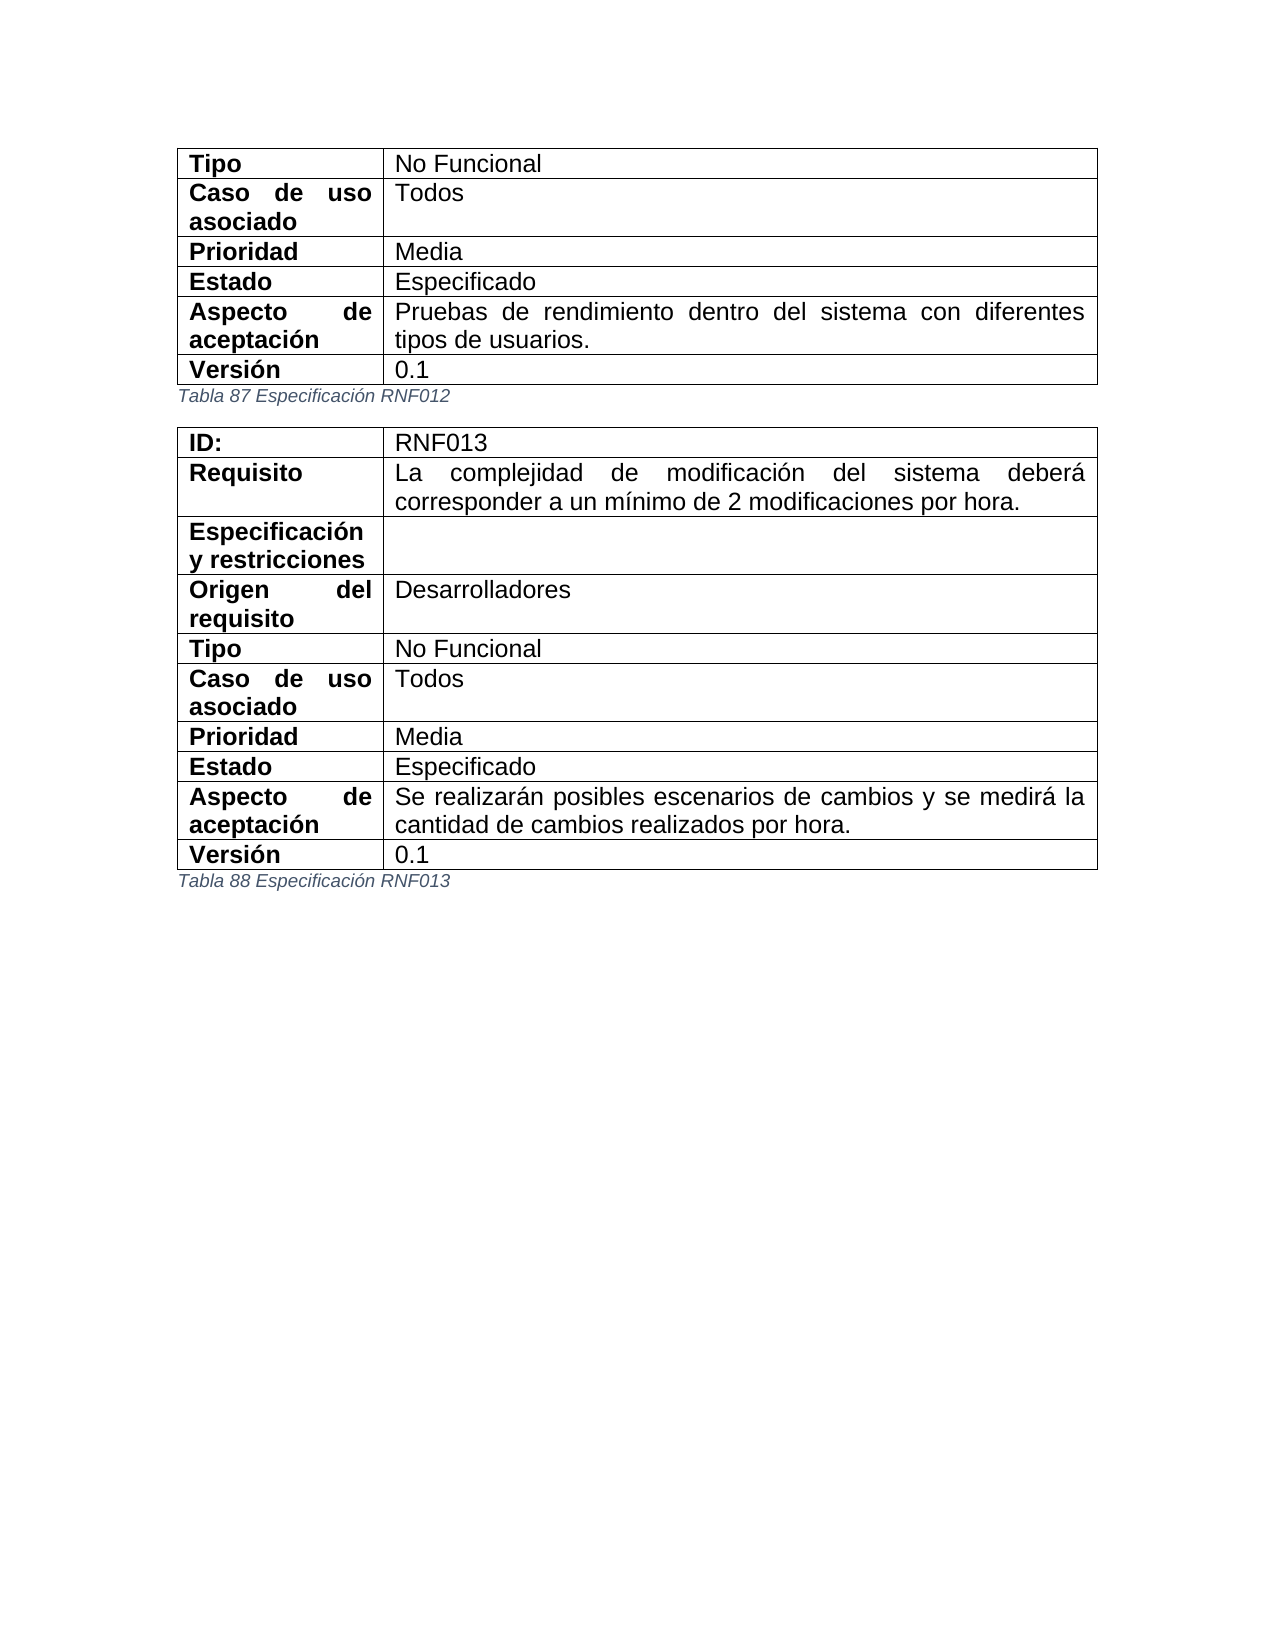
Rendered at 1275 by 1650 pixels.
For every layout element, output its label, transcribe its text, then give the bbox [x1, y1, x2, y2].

table_cell Estado [178, 267, 383, 296]
table_cell Caso de uso asociado [178, 179, 383, 236]
table_cell Origen del requisito [178, 575, 383, 633]
table_cell 0.1 [384, 840, 1097, 869]
table_cell Especificado [384, 267, 1097, 296]
table_cell Versión [178, 355, 383, 384]
table_cell No Funcional [384, 634, 1097, 662]
table_cell 0.1 [384, 355, 1097, 384]
table_cell Tipo [178, 149, 383, 177]
table_cell Se realizarán posibles escenarios de cambios y se medirá la cantidad de cambios realizados por hora. [384, 782, 1097, 839]
text Tabla 88 Especificación RNF013 [177, 870, 1098, 892]
table_cell Media [384, 722, 1097, 751]
table_cell [384, 517, 1097, 574]
table_cell Caso de uso asociado [178, 664, 383, 721]
table_cell Aspecto de aceptación [178, 782, 383, 839]
table_cell Versión [178, 840, 383, 869]
table_cell Prioridad [178, 722, 383, 751]
table_cell No Funcional [384, 149, 1097, 177]
table_cell Desarrolladores [384, 575, 1097, 633]
table_cell Requisito [178, 458, 383, 516]
table_cell La complejidad de modificación del sistema deberá corresponder a un mínimo de 2 modificaciones por hora. [384, 458, 1097, 516]
table_header ID: [178, 428, 383, 457]
table_cell Especificado [384, 752, 1097, 781]
table_cell Aspecto de aceptación [178, 297, 383, 354]
table_cell Todos [384, 664, 1097, 721]
table_cell Pruebas de rendimiento dentro del sistema con diferentes tipos de usuarios. [384, 297, 1097, 354]
table_cell Tipo [178, 634, 383, 662]
table_cell Especificación y restricciones [178, 517, 383, 574]
table_cell Prioridad [178, 237, 383, 266]
text Tabla 87 Especificación RNF012 [177, 385, 1098, 406]
table_cell Estado [178, 752, 383, 781]
table_cell Todos [384, 179, 1097, 236]
table_cell Media [384, 237, 1097, 266]
table_header RNF013 [384, 428, 1097, 457]
